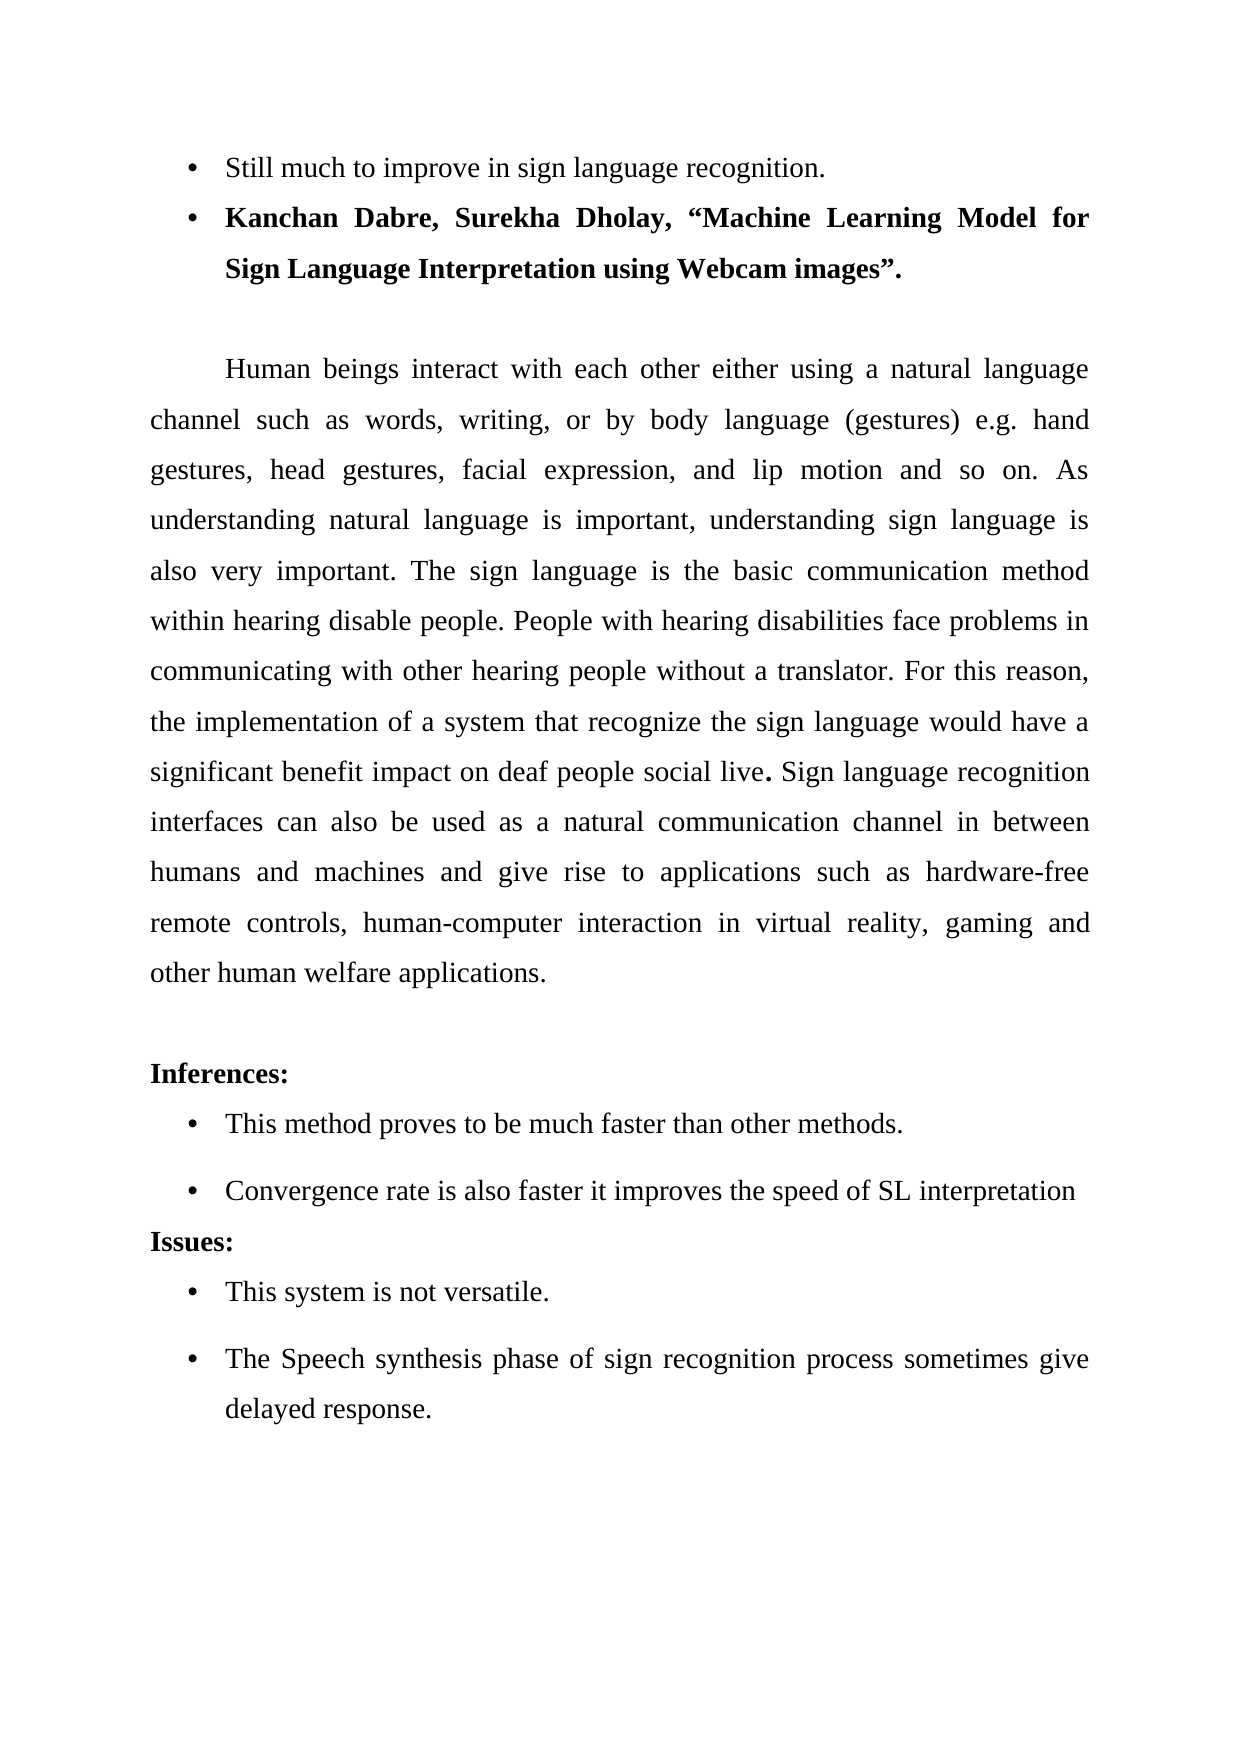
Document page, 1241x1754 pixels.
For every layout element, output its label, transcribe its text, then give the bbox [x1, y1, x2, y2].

list This system is not versatile. [187, 1274, 1090, 1308]
list Kanchan Dabre, Surekha Dholay, “Machine Learning Model for Sign Language Interpretation using Webcam images”. [187, 200, 1090, 284]
text Issues: [150, 1224, 1090, 1257]
list The Speech synthesis phase of sign recognition process sometimes give delayed response. [187, 1341, 1090, 1425]
text Human beings interact with each other either using a natural language channel such as words, writing, or by body language (gestures) e.g. hand gestures, head gestures, facial expression, and lip motion and so on. As understanding natural language is important, understanding sign language is also very important. The sign language is the basic communication method within hearing disable people. People with hearing disabilities face problems in communicating with other hearing people without a translator. For this reason, the implementation of a system that recognize the sign language would have a significant benefit impact on deaf people social live. Sign language recognition interfaces can also be used as a natural communication channel in between humans and machines and give rise to applications such as hardware-free remote controls, human-computer interaction in virtual reality, gaming and other human welfare applications. [150, 351, 1090, 989]
list Still much to improve in sign language recognition. [187, 150, 1090, 184]
list Convergence rate is also faster it improves the speed of SL interpretation [187, 1173, 1090, 1207]
text Inferences: [150, 1056, 1090, 1089]
list This method proves to be much faster than other methods. [187, 1106, 1090, 1140]
